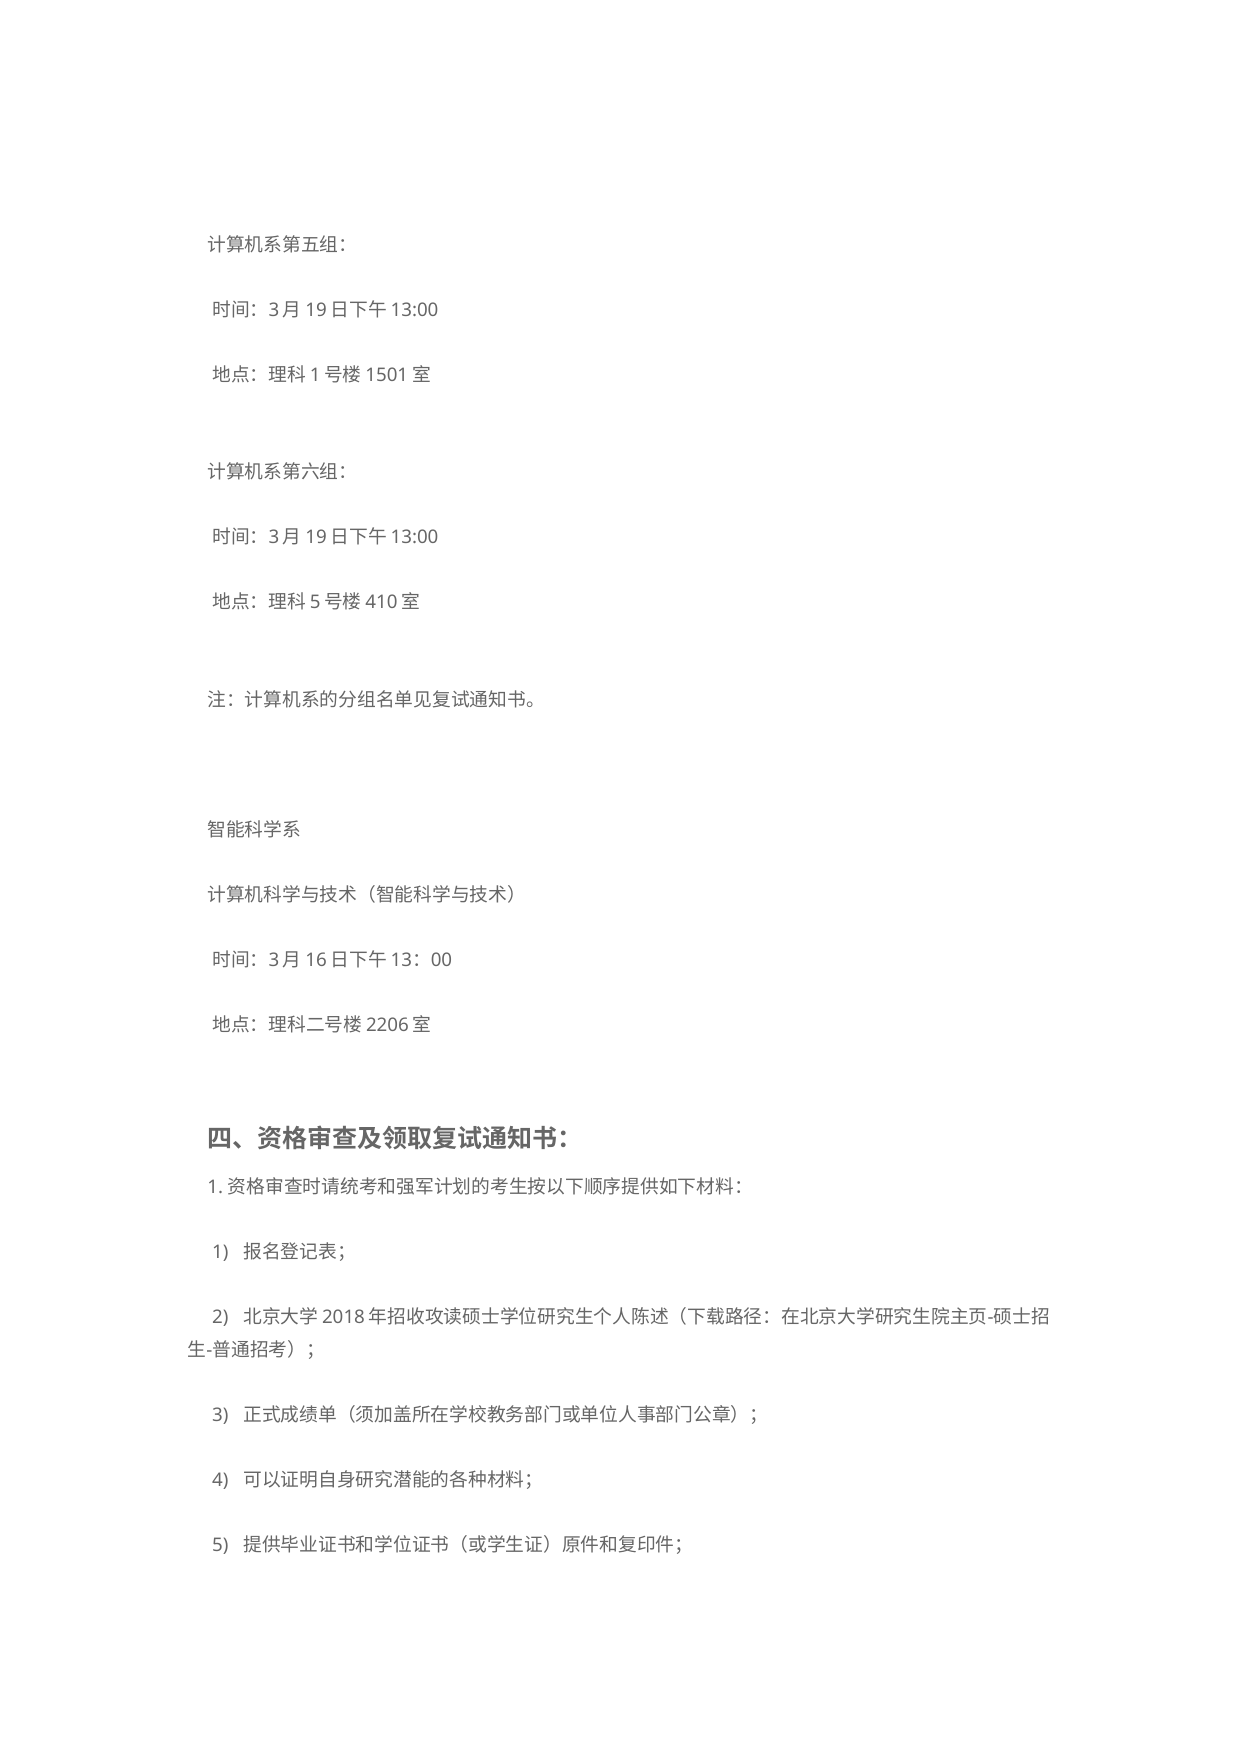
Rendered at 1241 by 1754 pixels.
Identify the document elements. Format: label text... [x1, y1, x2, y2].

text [187, 1299, 1053, 1559]
text 1) 报名登记表； [187, 1234, 1053, 1267]
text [187, 162, 1053, 1039]
text 1. 资格审查时请统考和强军计划的考生按以下顺序提供如下材料： [187, 1169, 1053, 1234]
text 四、资格审查及领取复试通知书： [187, 1104, 1053, 1169]
